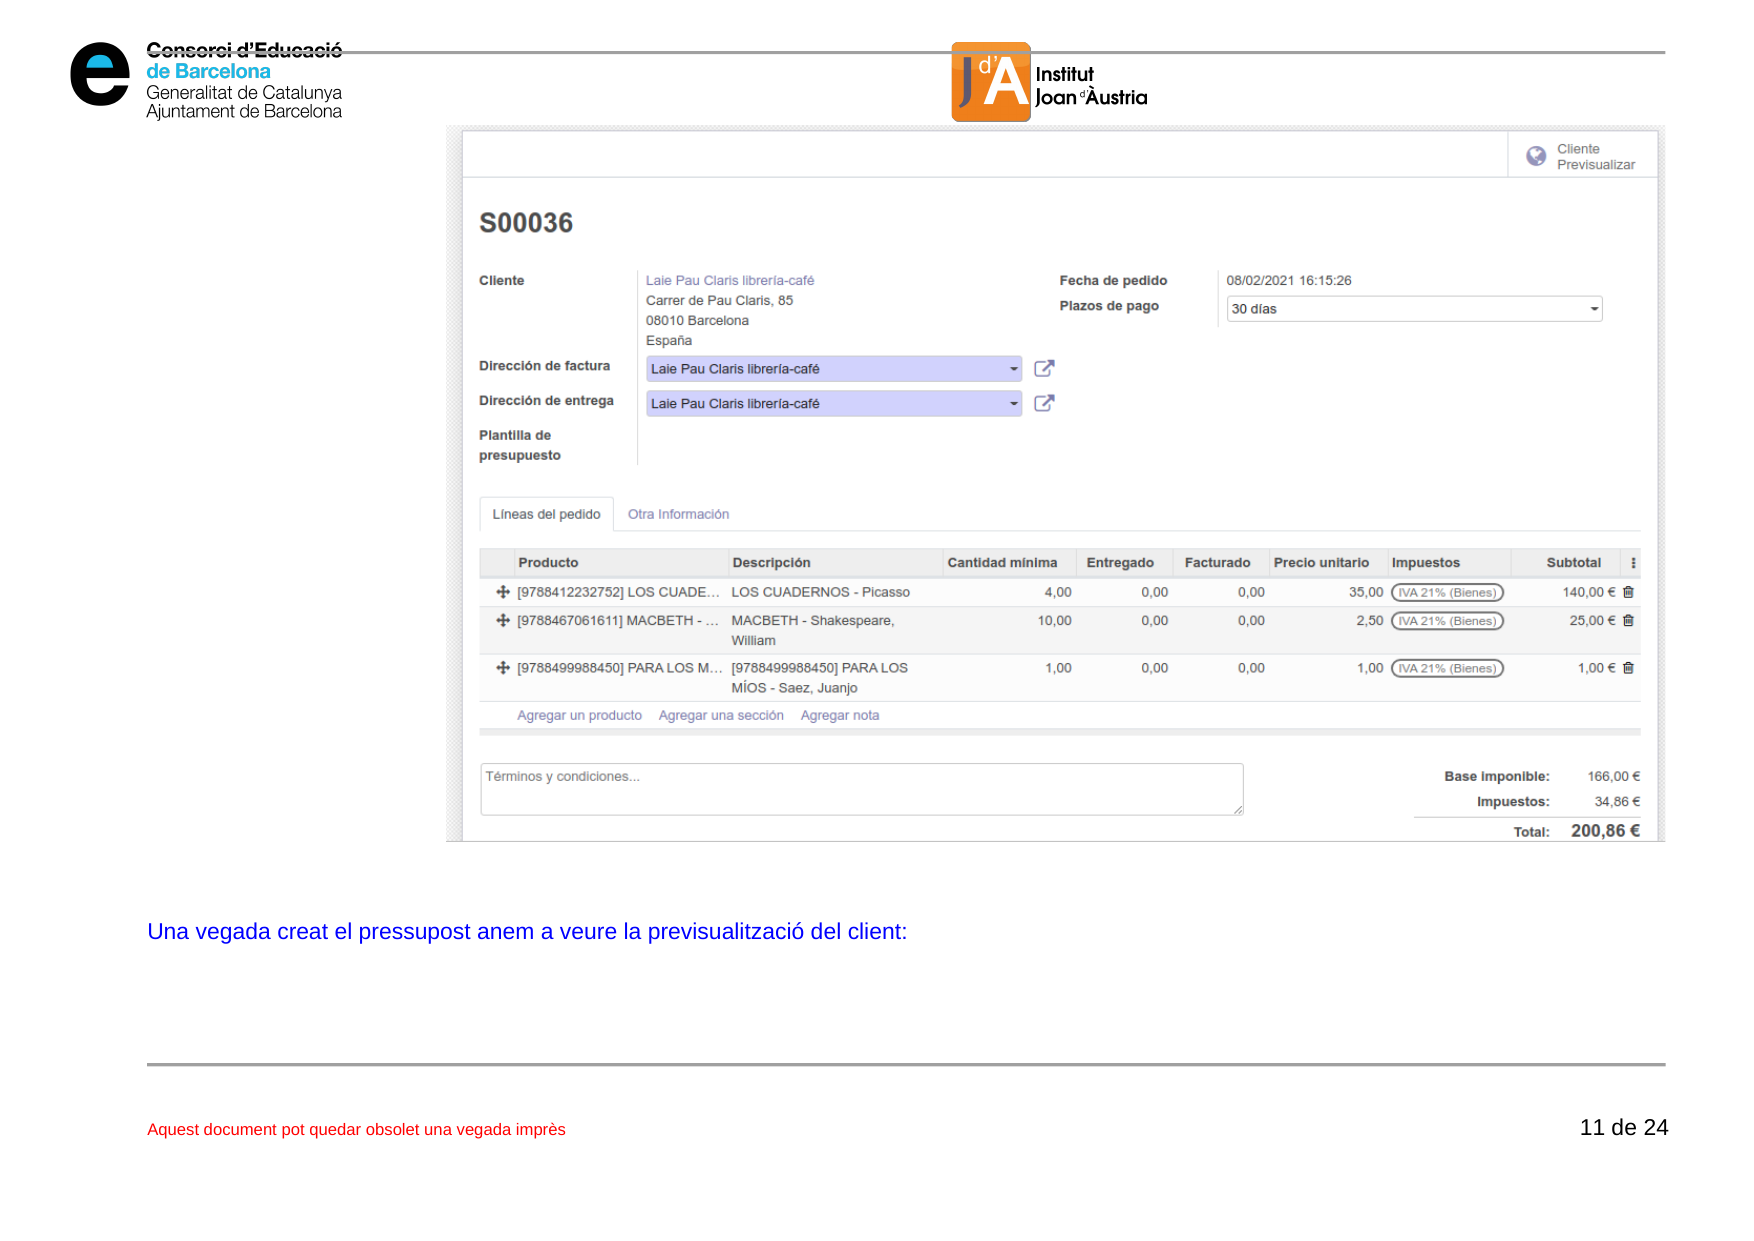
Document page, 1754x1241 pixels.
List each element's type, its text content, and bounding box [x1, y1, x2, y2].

picture [951, 55, 1147, 122]
picture [951, 42, 1147, 51]
picture [446, 125, 1666, 842]
picture [70, 42, 342, 121]
text Una vegada creat el pressupost anem a veure la previsualització del client: [147, 918, 1665, 944]
